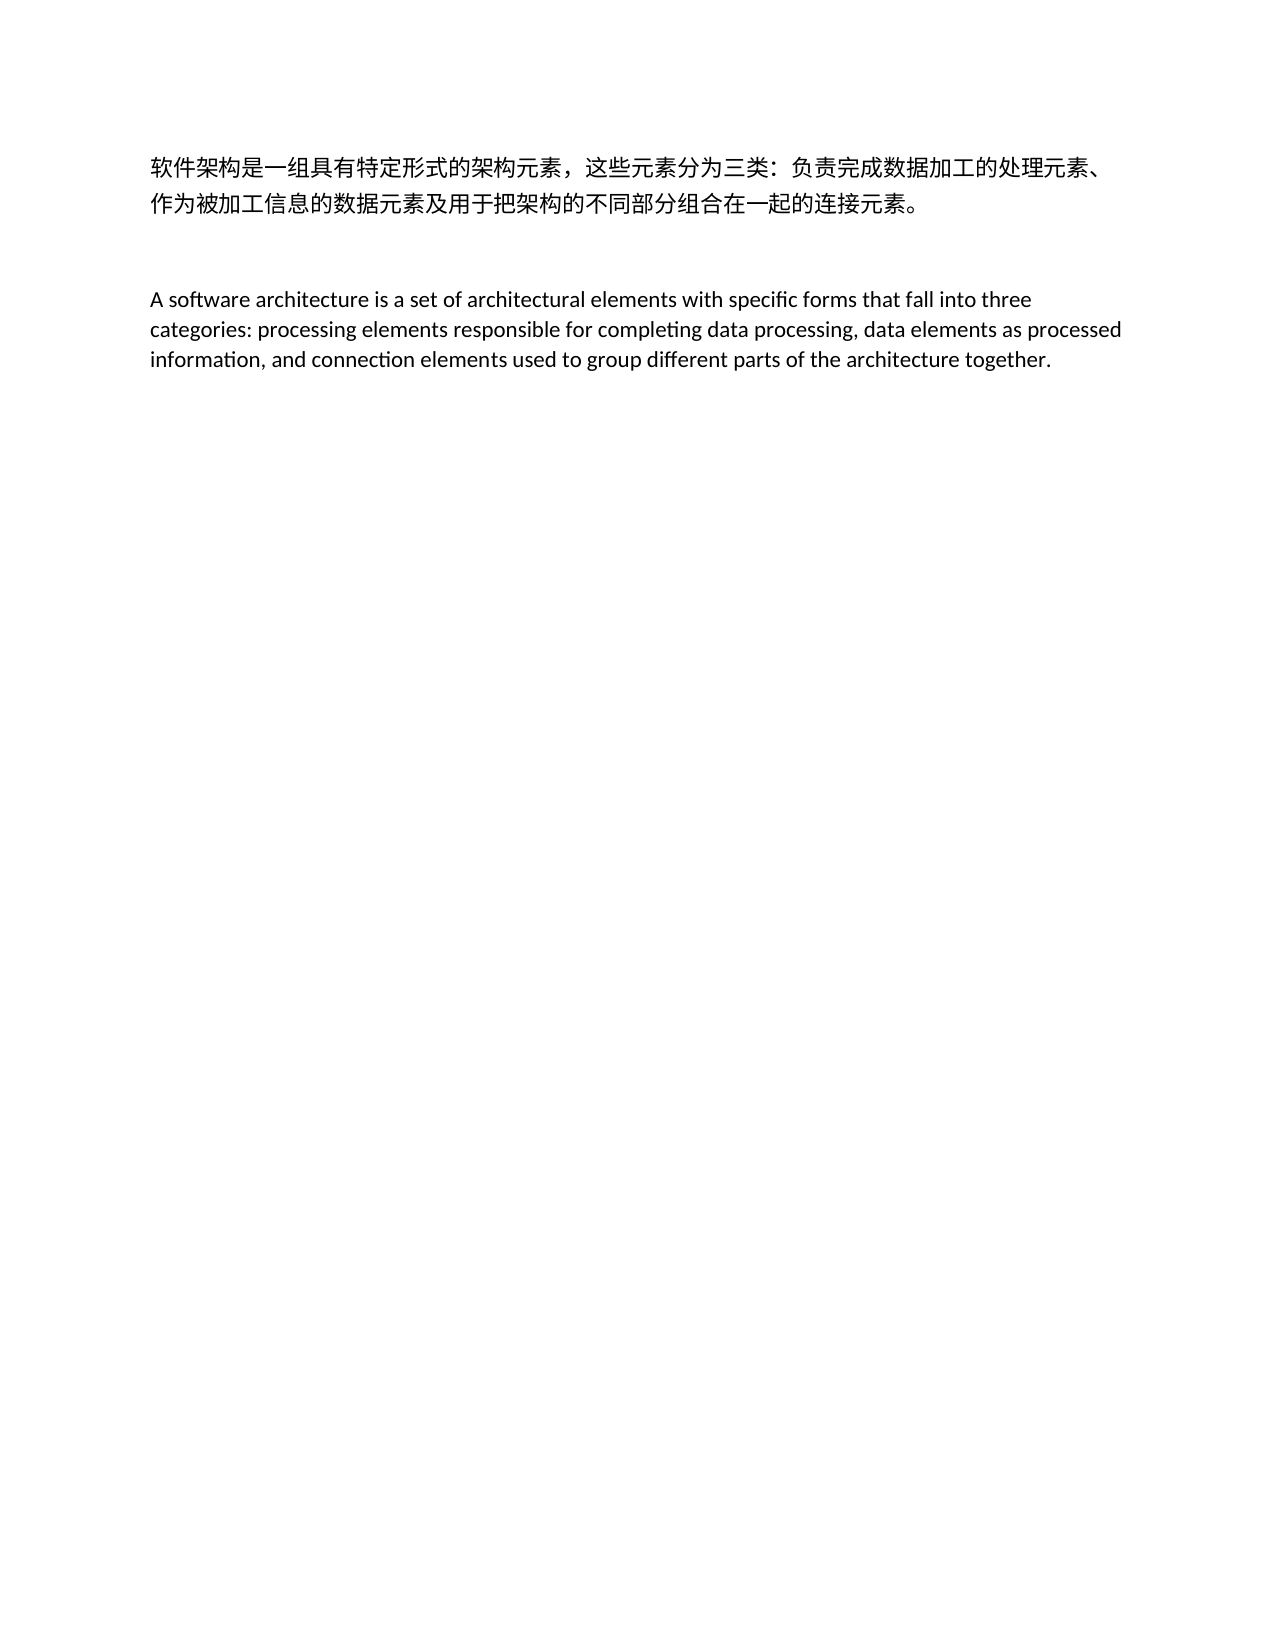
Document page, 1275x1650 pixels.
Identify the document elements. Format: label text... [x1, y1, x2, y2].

text A software architecture is a set of architectural elements with specific forms that fall into three categories: processing elements responsible for completing data processing, data elements as processed information, and connection elements used to group different parts of the architecture together. [150, 285, 1125, 374]
text 软件架构是一组具有特定形式的架构元素，这些元素分为三类：负责完成数据加工的处理元素、作为被加工信息的数据元素及用于把架构的不同部分组合在一起的连接元素。 [150, 150, 1125, 219]
